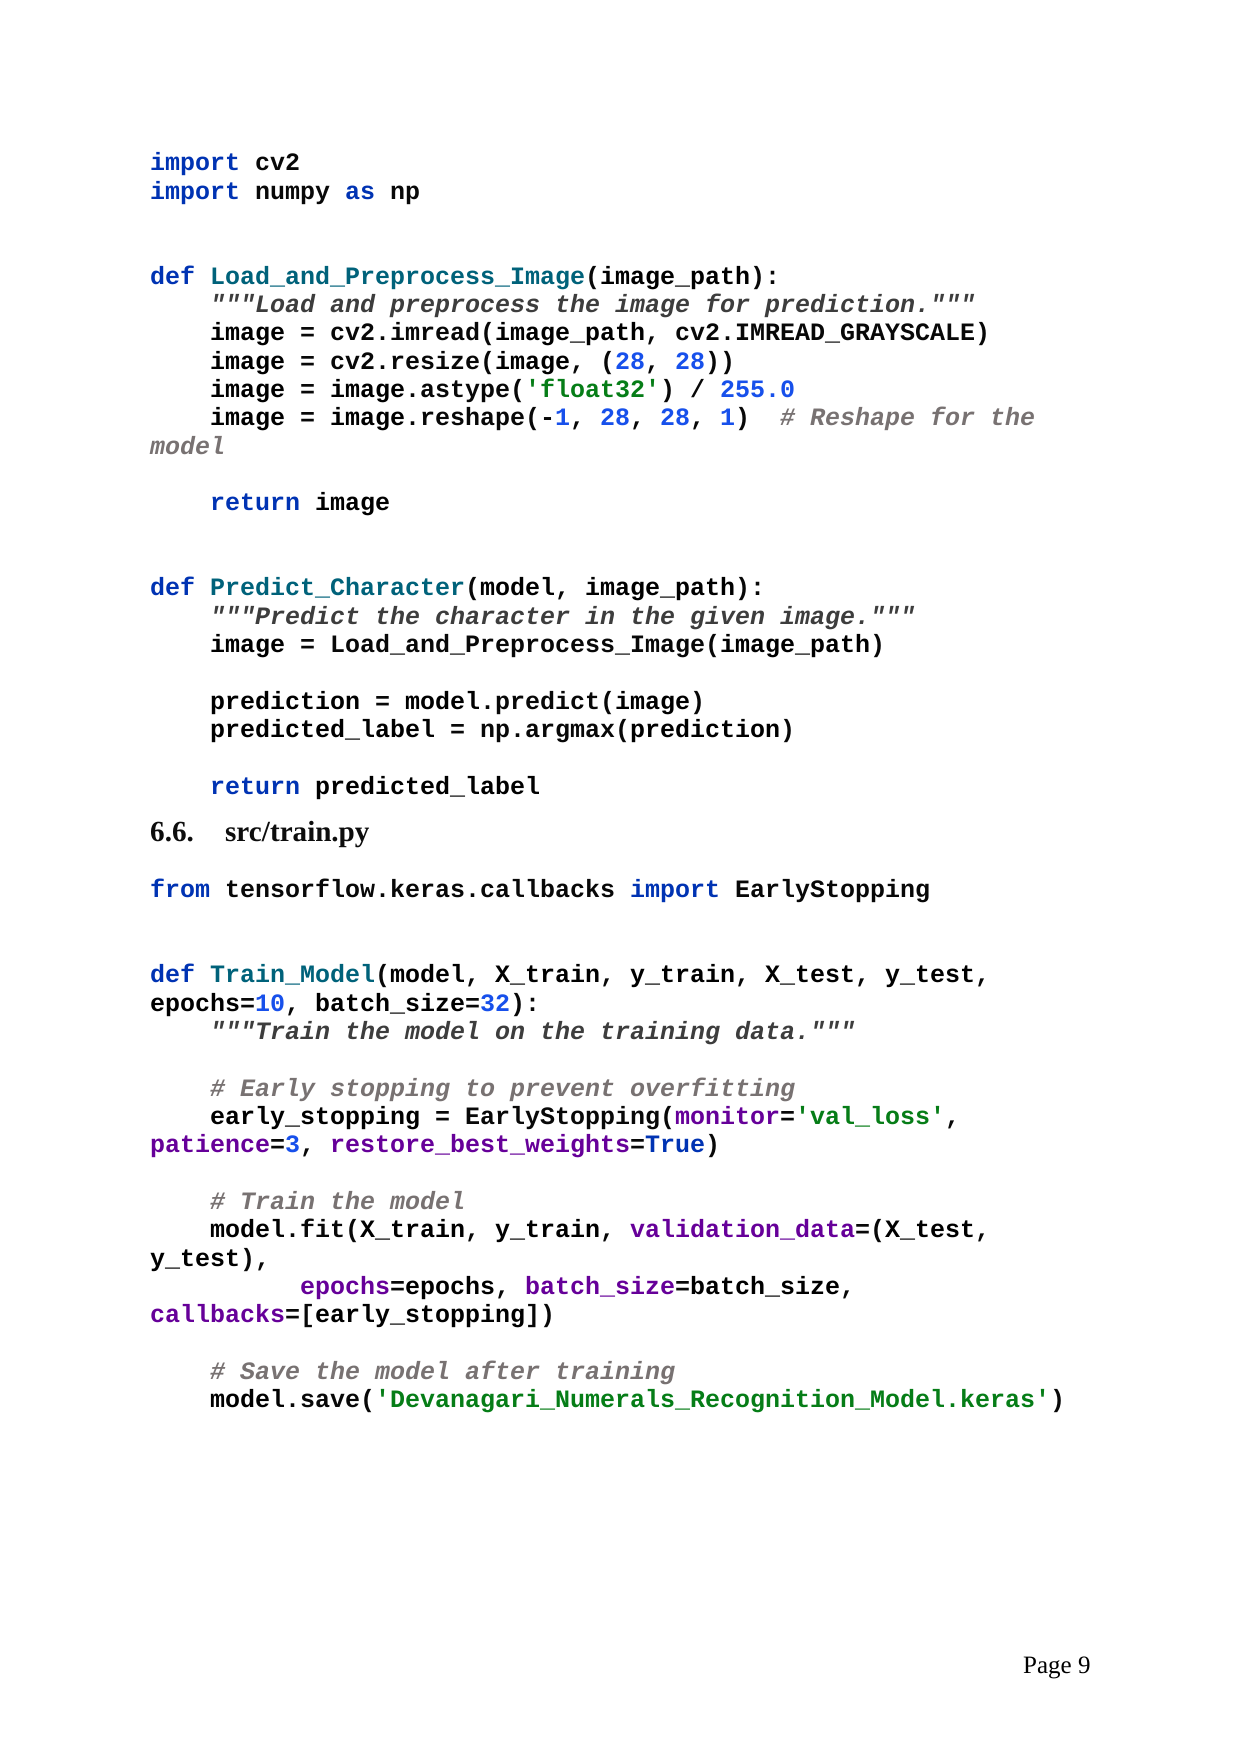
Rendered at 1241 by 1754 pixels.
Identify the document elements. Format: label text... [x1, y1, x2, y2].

subtitle src/train.py [150, 814, 1090, 848]
text from tensorflow.keras.callbacks import EarlyStopping def Train_Model(model, X_train, y_train, X_test, y_test, epochs=10, batch_size=32): """Train the model on the training data.""" # Early stopping to prevent overfitting early_stopping = EarlyStopping(monitor='val_loss', patience=3, restore_best_weights=True) # Train the model model.fit(X_train, y_train, validation_data=(X_test, y_test), epochs=epochs, batch_size=batch_size, callbacks=[early_stopping]) # Save the model after training model.save('Devanagari_Numerals_Recognition_Model.keras') [150, 877, 1090, 1415]
text import cv2 import numpy as np def Load_and_Preprocess_Image(image_path): """Load and preprocess the image for prediction.""" image = cv2.imread(image_path, cv2.IMREAD_GRAYSCALE) image = cv2.resize(image, (28, 28)) image = image.astype('float32') / 255.0 image = image.reshape(-1, 28, 28, 1) # Reshape for the model return image def Predict_Character(model, image_path): """Predict the character in the given image.""" image = Load_and_Preprocess_Image(image_path) prediction = model.predict(image) predicted_label = np.argmax(prediction) return predicted_label [150, 150, 1090, 802]
